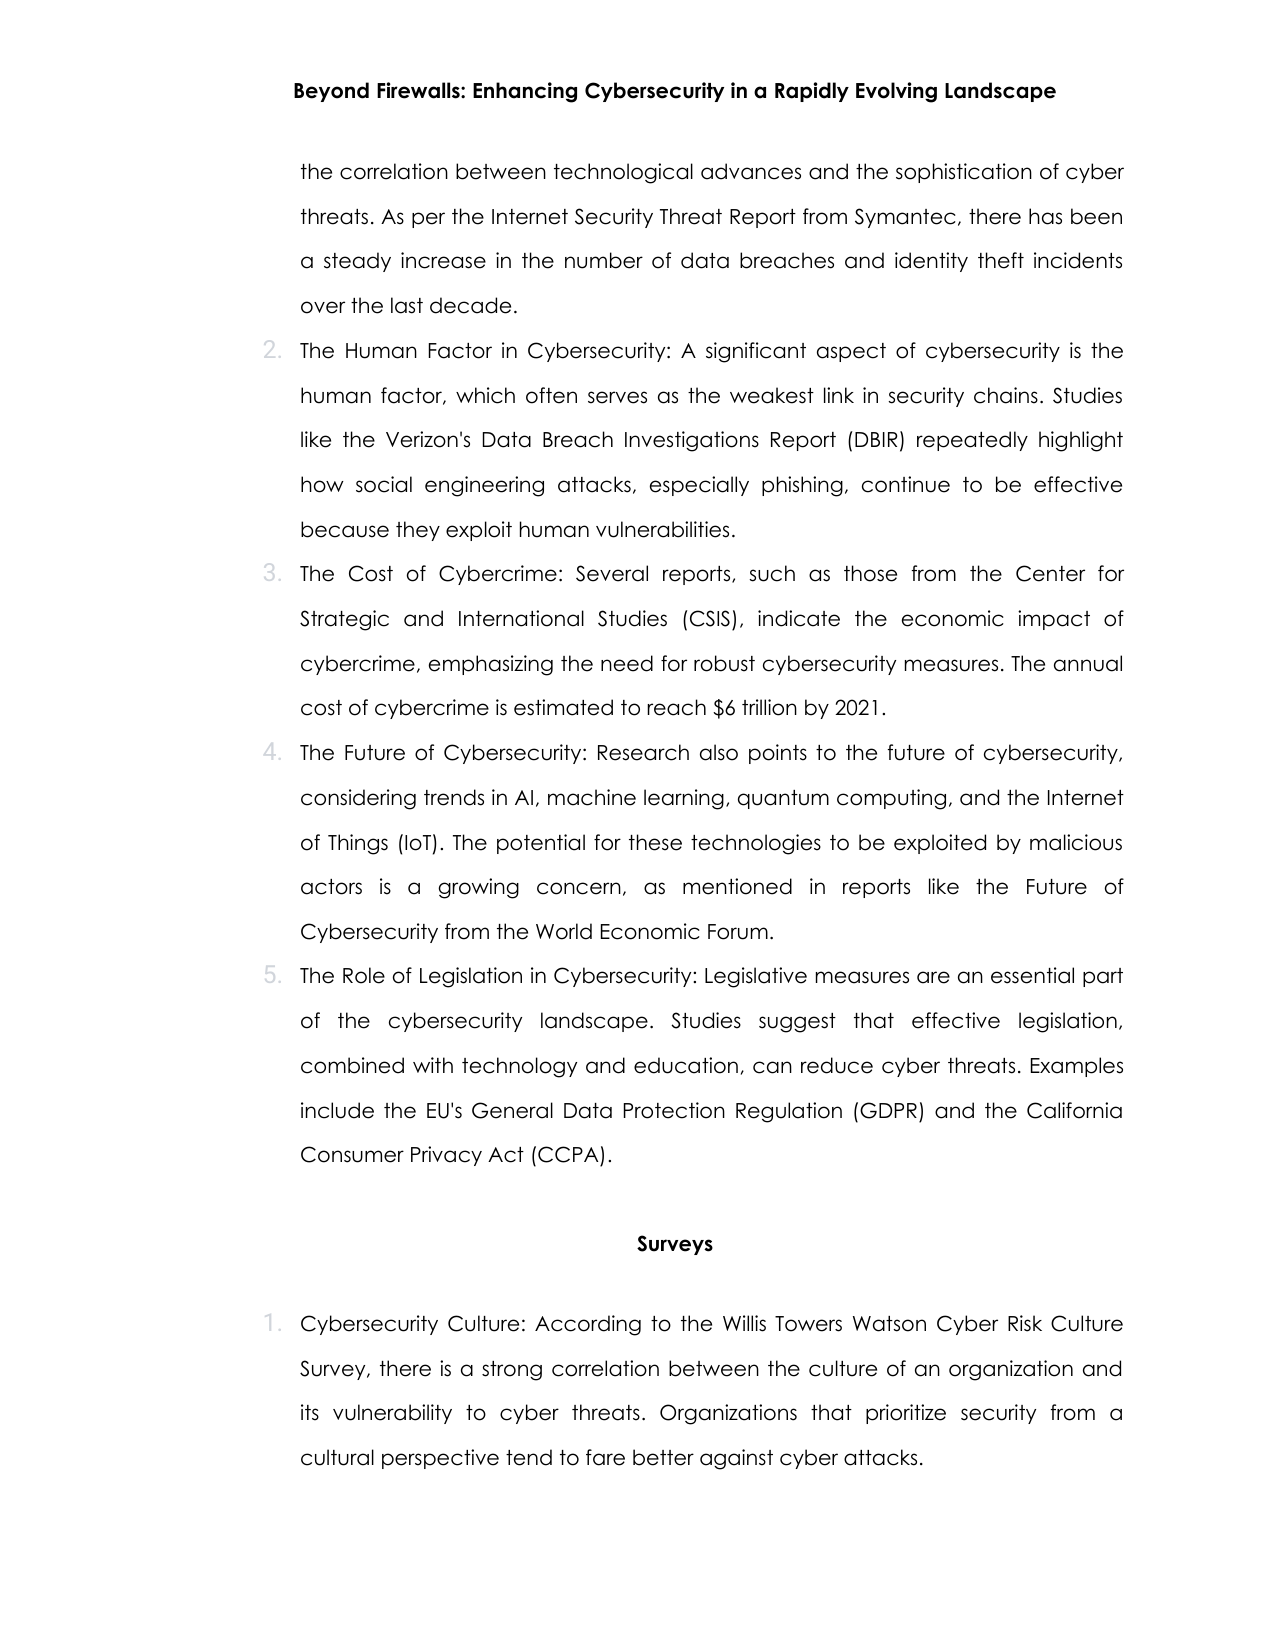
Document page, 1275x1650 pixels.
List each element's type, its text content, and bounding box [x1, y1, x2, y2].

list The Cost of Cybercrime: Several reports, such as those from the Center for Strategic and International Studies (CSIS), indicate the economic impact of cybercrime, emphasizing the need for robust cybersecurity measures. The annual cost of cybercrime is estimated to reach $6 trillion by 2021. [258, 552, 1129, 722]
list The Human Factor in Cybersecurity: A significant aspect of cybersecurity is the human factor, which often serves as the weakest link in security chains. Studies like the Verizon's Data Breach Investigations Report (DBIR) repeatedly highlight how social engineering attacks, especially phishing, continue to be effective because they exploit human vulnerabilities. [258, 329, 1129, 543]
text Surveys [221, 1224, 1129, 1262]
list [258, 152, 1129, 320]
list The Future of Cybersecurity: Research also points to the future of cybersecurity, considering trends in AI, machine learning, quantum computing, and the Internet of Things (IoT). The potential for these technologies to be exploited by malicious actors is a growing concern, as mentioned in reports like the Future of Cybersecurity from the World Economic Forum. [258, 731, 1129, 946]
list The Role of Legislation in Cybersecurity: Legislative measures are an essential part of the cybersecurity landscape. Studies suggest that effective legislation, combined with technology and education, can reduce cyber threats. Examples include the EU's General Data Protection Regulation (GDPR) and the California Consumer Privacy Act (CCPA). [258, 954, 1129, 1173]
list Cybersecurity Culture: According to the Willis Towers Watson Cyber Risk Culture Survey, there is a strong correlation between the culture of an organization and its vulnerability to cyber threats. Organizations that prioritize security from a cultural perspective tend to fare better against cyber attacks. [258, 1308, 1129, 1476]
